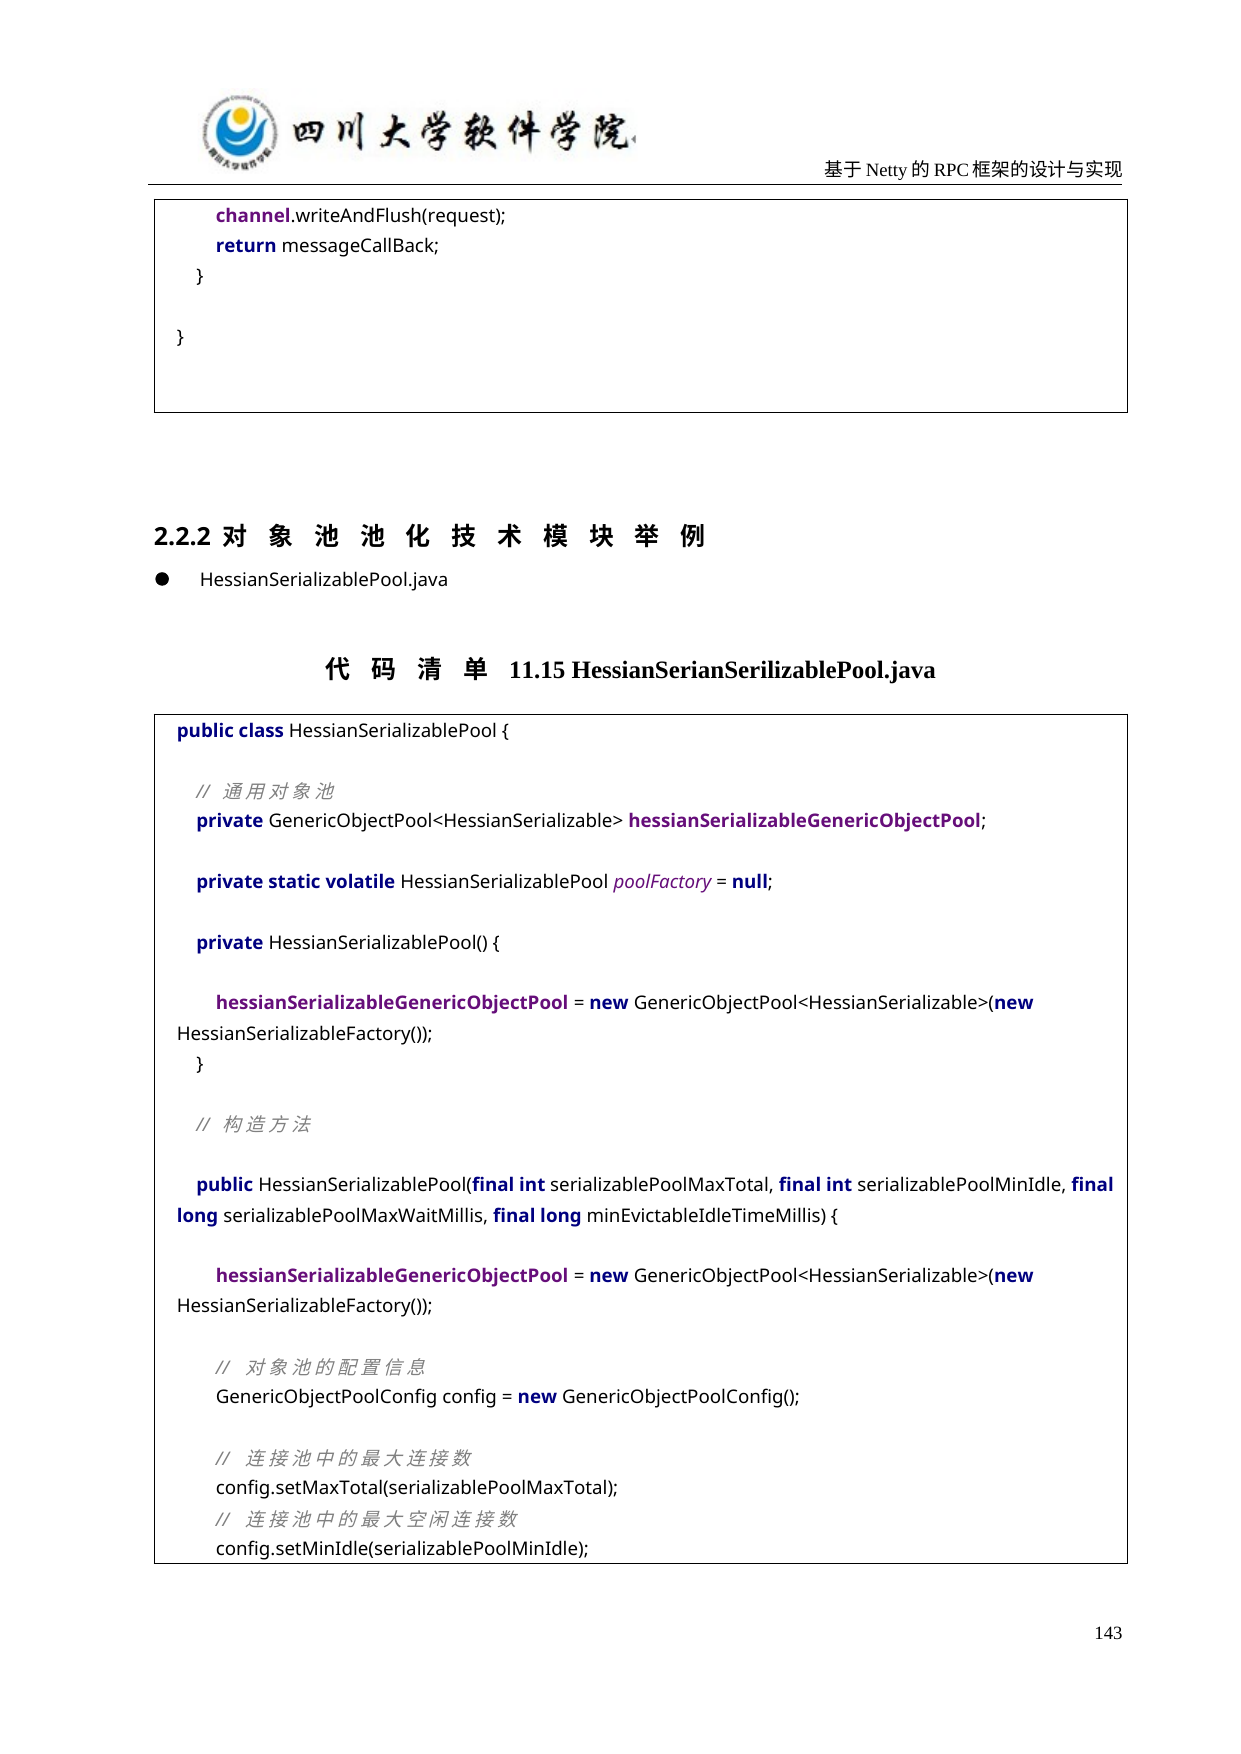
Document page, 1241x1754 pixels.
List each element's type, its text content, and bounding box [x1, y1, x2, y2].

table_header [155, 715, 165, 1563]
text 2.2.2 对象池池化技术模块举例 [154, 504, 1116, 564]
picture [197, 88, 639, 177]
text 代码清单11.15 HessianSerianSerilizablePool.java [154, 638, 1116, 698]
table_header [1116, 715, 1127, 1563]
list HessianSerializablePool.java [154, 564, 1116, 595]
